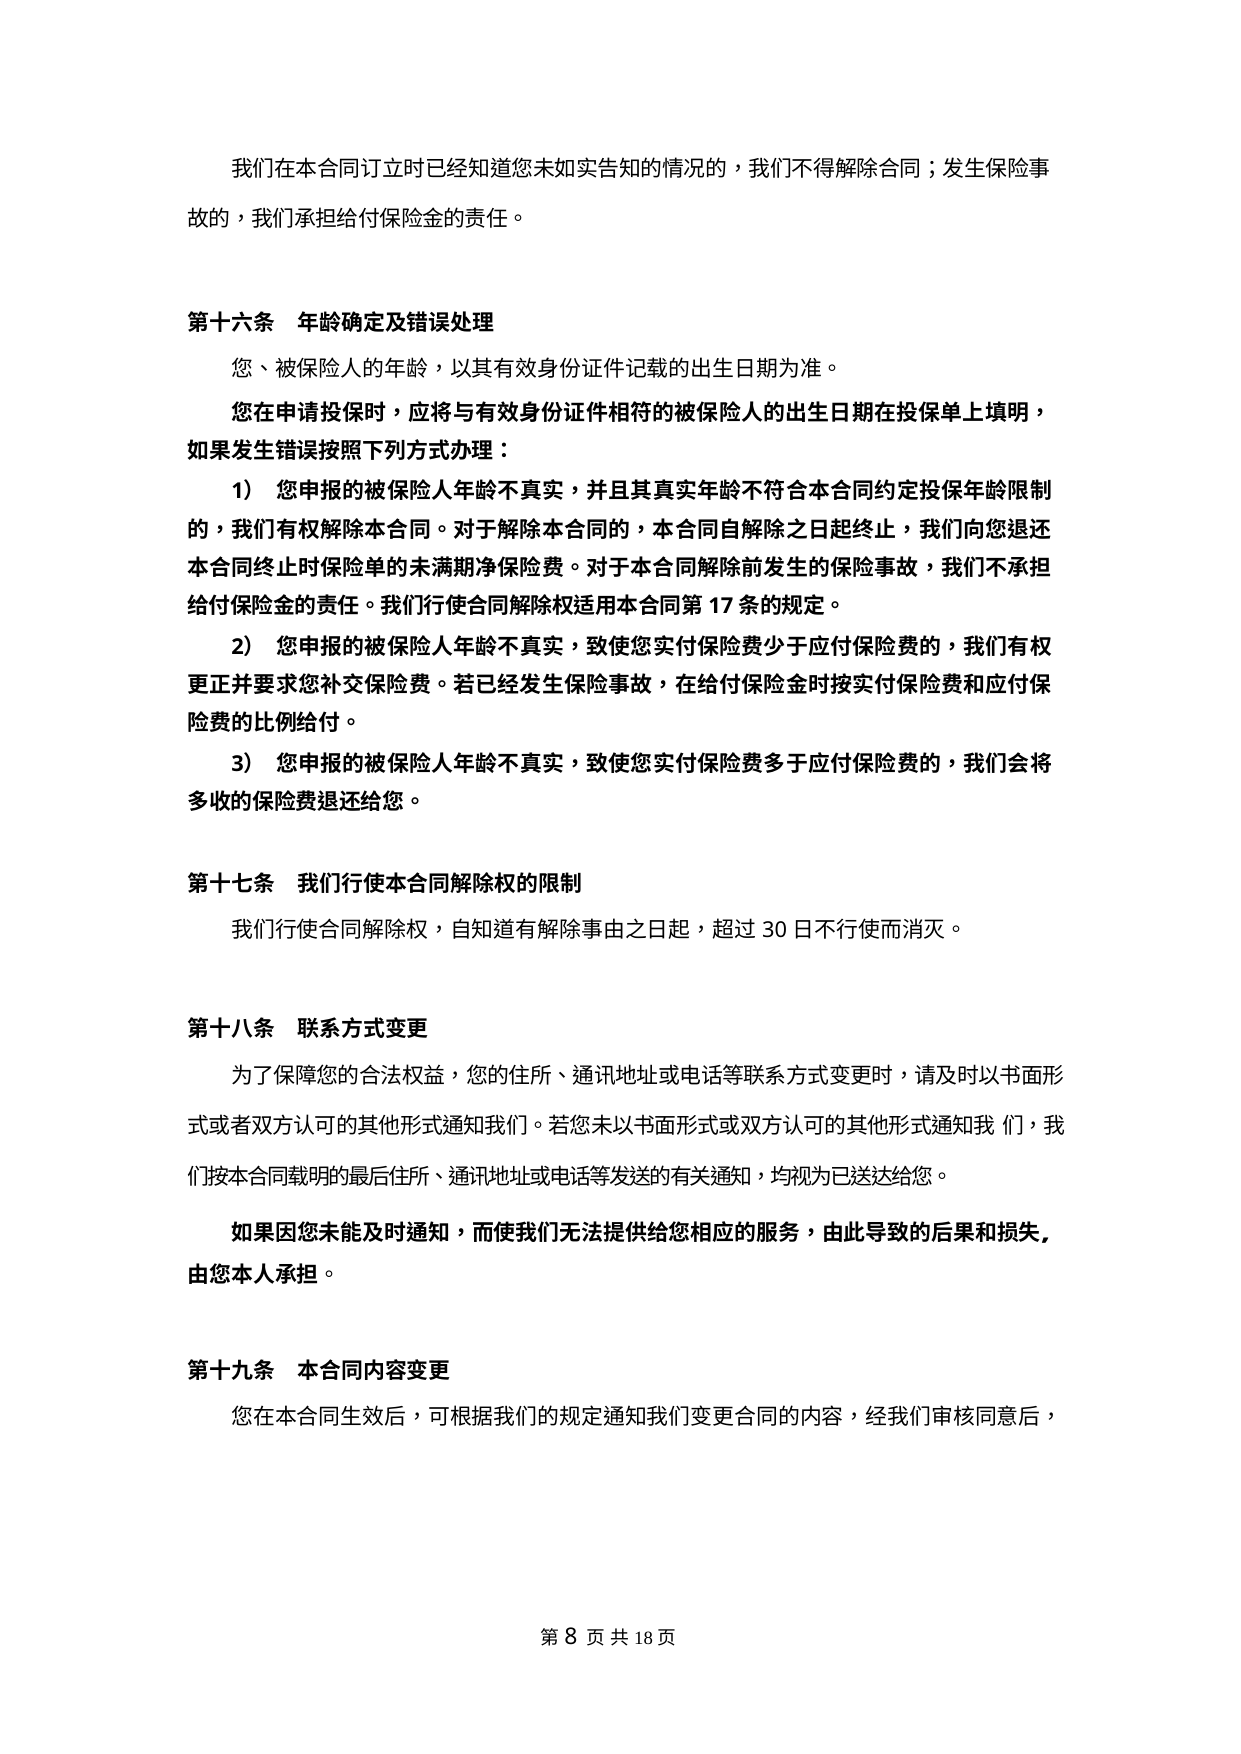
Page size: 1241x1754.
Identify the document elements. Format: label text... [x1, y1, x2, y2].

subtitle 第十八条 联系方式变更 [187, 1013, 1076, 1043]
text 您在申请投保时，应将与有效身份证件相符的被保险人的出生日期在投保单上填明， 如果发生错误按照下列方式办理： [187, 397, 1054, 464]
subtitle 第十九条 本合同内容变更 [187, 1355, 1076, 1384]
text 为了保障您的合法权益，您的住所、通讯地址或电话等联系方式变更时，请及时以书面形式或者双方认可的其他形式通知我们。若您未以书面形式或双方认可的其他形式通知我 们，我们按本合同载明的最后住所、通讯地址或电话等发送的有关通知，均视为已送达给您。 [187, 1060, 1065, 1191]
text 如果因您未能及时通知，而使我们无法提供给您相应的服务，由此导致的后果和损失, [231, 1212, 1076, 1248]
list 您申报的被保险人年龄不真实，致使您实付保险费多于应付保险费的，我们会将多收的保险费退还给您。 [187, 748, 1054, 816]
list 您申报的被保险人年龄不真实，并且其真实年龄不符合本合同约定投保年龄限制的，我们有权解除本合同。对于解除本合同的，本合同自解除之日起终止，我们向您退还本合同终止时保险单的未满期净保险费。对于本合同解除前发生的保险事故，我们不承担给付保险金的责任。我们行使合同解除权适用本合同第 17 条的规定。 [187, 476, 1054, 620]
text 我们在本合同订立时已经知道您未如实告知的情况的，我们不得解除合同；发生保险事故的，我们承担给付保险金的责任。 [187, 152, 1054, 233]
list 您申报的被保险人年龄不真实，致使您实付保险费少于应付保险费的，我们有权更正并要求您补交保险费。若已经发生保险事故，在给付保险金时按实付保险费和应付保险费的比例给付。 [187, 631, 1054, 737]
subtitle 第十七条 我们行使本合同解除权的限制 [187, 868, 1076, 898]
text 您、被保险人的年龄，以其有效身份证件记载的出生日期为准。 [231, 353, 1076, 383]
text 您在本合同生效后，可根据我们的规定通知我们变更合同的内容，经我们审核同意后， [231, 1401, 1076, 1431]
text 我们行使合同解除权，自知道有解除事由之日起，超过 30 日不行使而消灭。 [231, 914, 1076, 944]
text 由您本人承担。 [187, 1259, 1076, 1288]
subtitle 第十六条 年龄确定及错误处理 [187, 307, 1076, 337]
